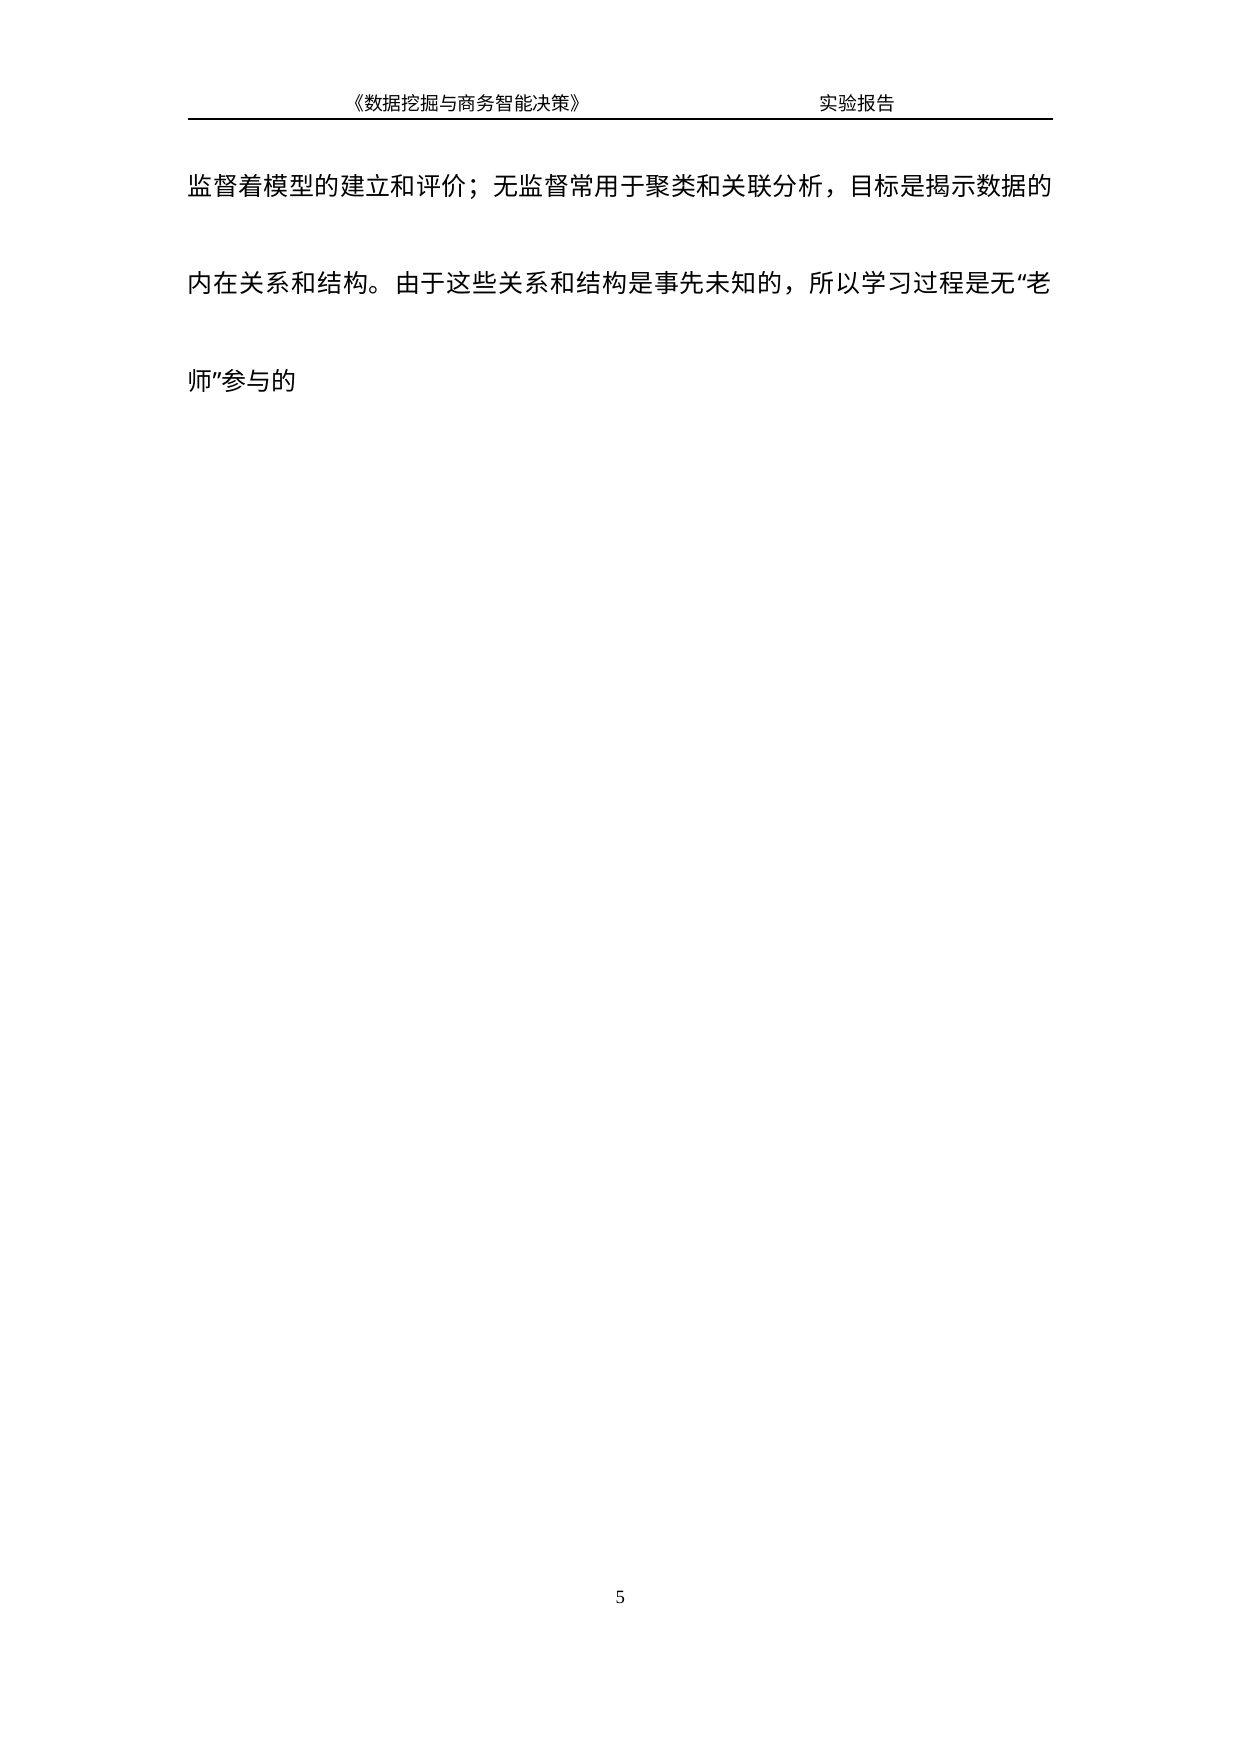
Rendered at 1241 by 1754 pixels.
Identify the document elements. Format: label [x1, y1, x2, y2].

text [187, 153, 1053, 413]
